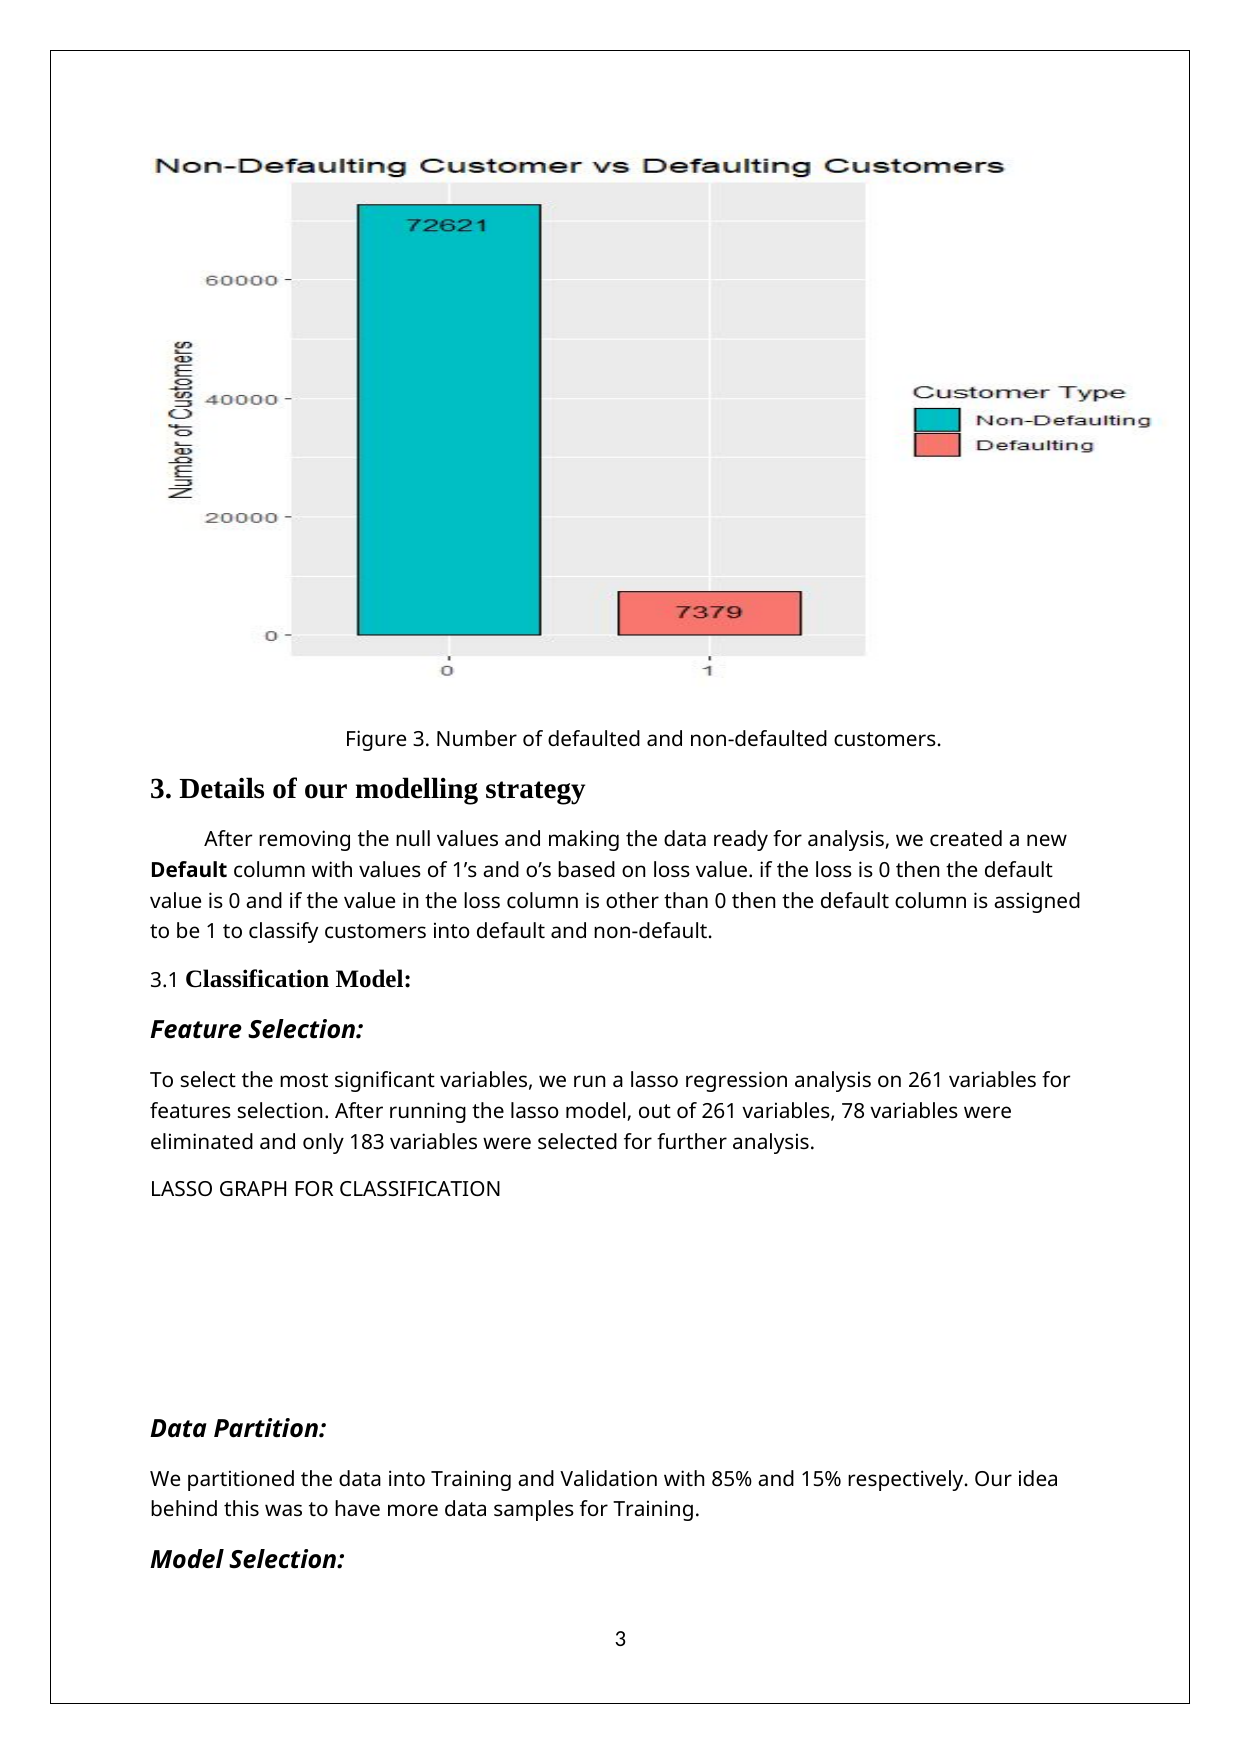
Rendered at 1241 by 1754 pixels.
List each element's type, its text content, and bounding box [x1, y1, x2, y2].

text We partitioned the data into Training and Validation with 85% and 15% respectively. Our idea behind this was to have more data samples for Training. [150, 1464, 1090, 1523]
text Data Partition: [150, 1411, 1090, 1444]
text To select the most significant variables, we run a lasso regression analysis on 261 variables for features selection. After running the lasso model, out of 261 variables, 78 variables were eliminated and only 183 variables were selected for further analysis. [150, 1066, 1090, 1155]
picture [150, 150, 1171, 706]
text Model Selection: [150, 1542, 1090, 1576]
text 3. Details of our modelling strategy [150, 772, 1090, 805]
text Figure 3. Number of defaulted and non-defaulted customers. [150, 724, 1090, 753]
text LASSO GRAPH FOR CLASSIFICATION [150, 1174, 1090, 1202]
text 3.1 Classification Model: [150, 964, 1090, 993]
text Feature Selection: [150, 1012, 1090, 1046]
text After removing the null values and making the data ready for analysis, we created a new Default column with values of 1’s and o’s based on loss value. if the loss is 0 then the default value is 0 and if the value in the loss column is other than 0 then the default column is assigned to be 1 to classify customers into default and non-default. [150, 824, 1090, 945]
